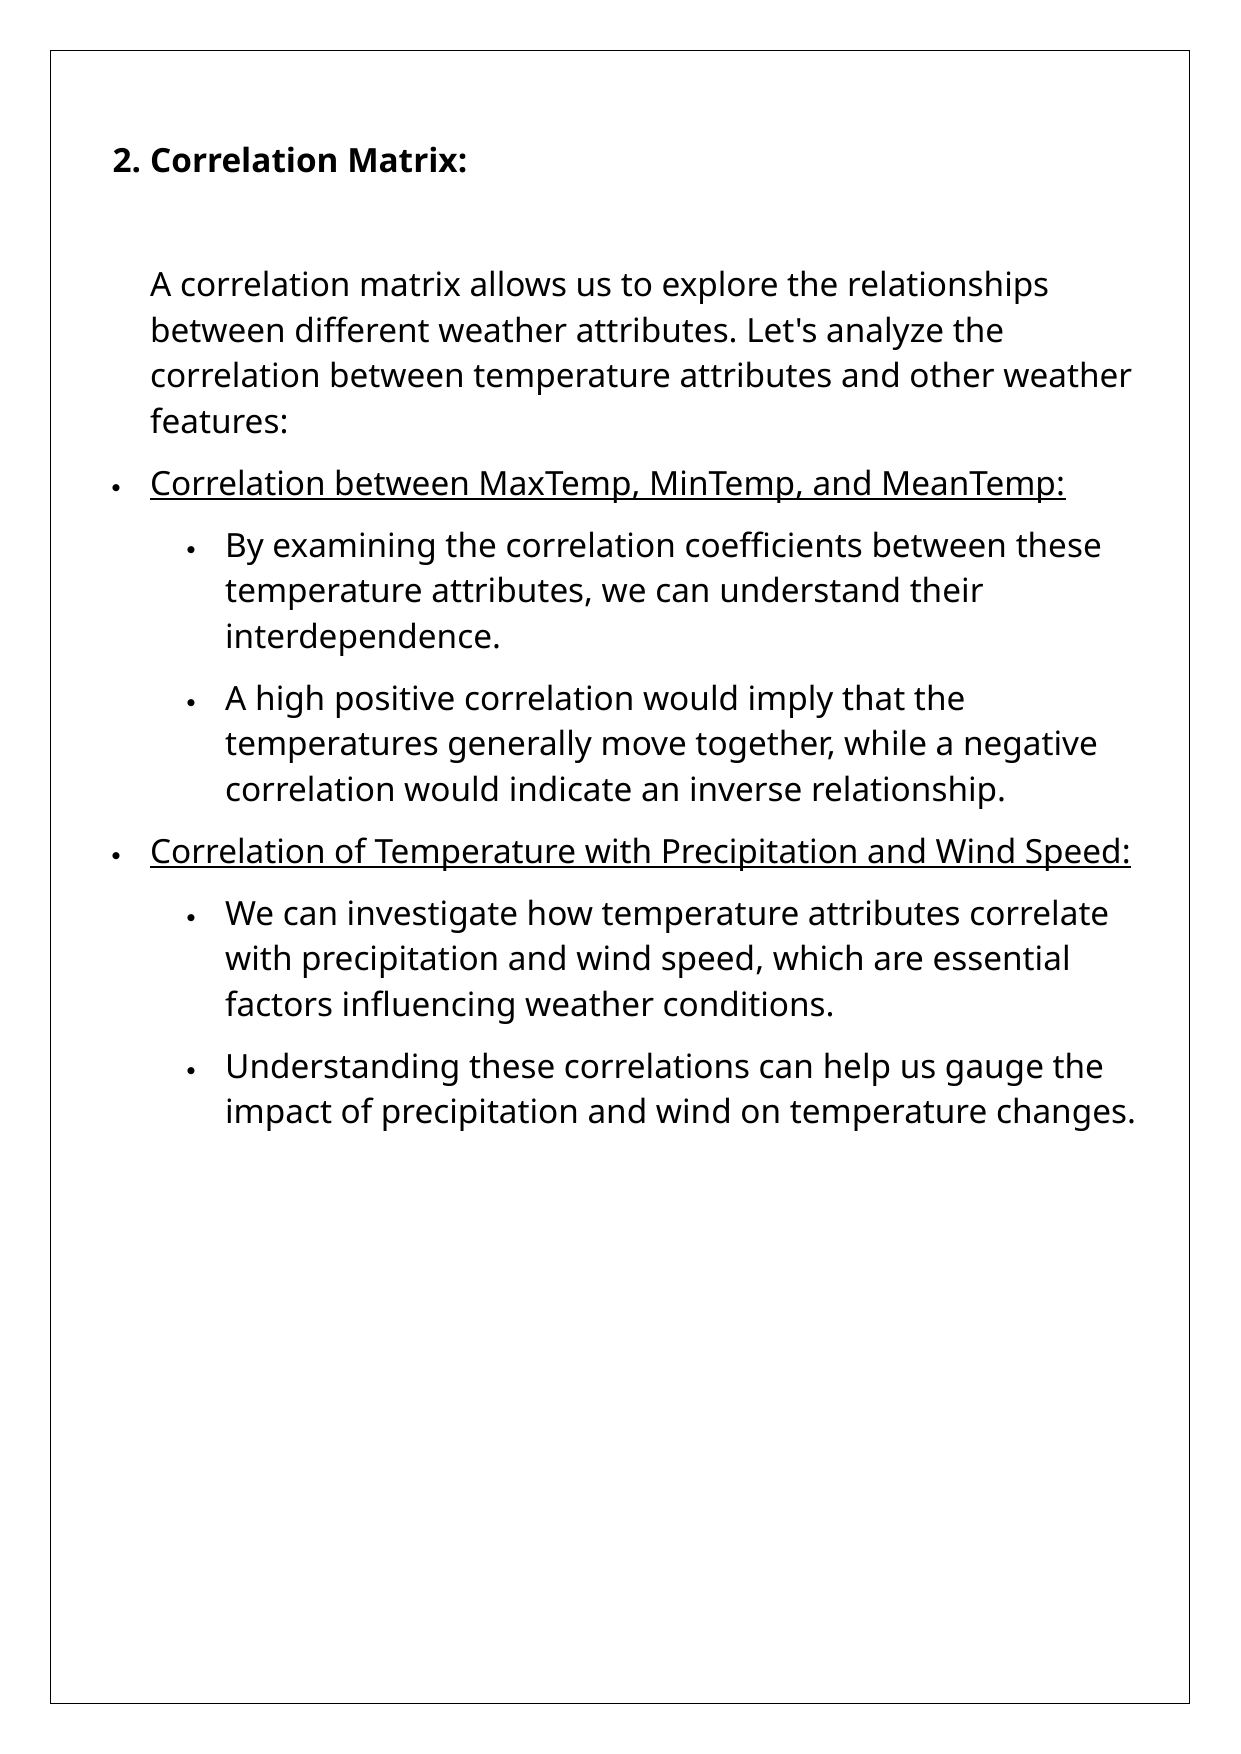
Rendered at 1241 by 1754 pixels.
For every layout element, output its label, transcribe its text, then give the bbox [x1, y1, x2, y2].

text A correlation matrix allows us to explore the relationships between different weather attributes. Let's analyze the correlation between temperature attributes and other weather features: [150, 261, 1165, 443]
list A high positive correlation would imply that the temperatures generally move together, while a negative correlation would indicate an inverse relationship. [187, 674, 1165, 811]
list Correlation of Temperature with Precipitation and Wind Speed: [112, 827, 1165, 873]
list Correlation Matrix: [112, 137, 1165, 182]
list Understanding these correlations can help us gauge the impact of precipitation and wind on temperature changes. [187, 1042, 1165, 1133]
list Correlation between MaxTemp, MinTemp, and MeanTemp: [112, 459, 1165, 505]
list By examining the correlation coefficients between these temperature attributes, we can understand their interdependence. [187, 522, 1165, 658]
list We can investigate how temperature attributes correlate with precipitation and wind speed, which are essential factors influencing weather conditions. [187, 889, 1165, 1026]
